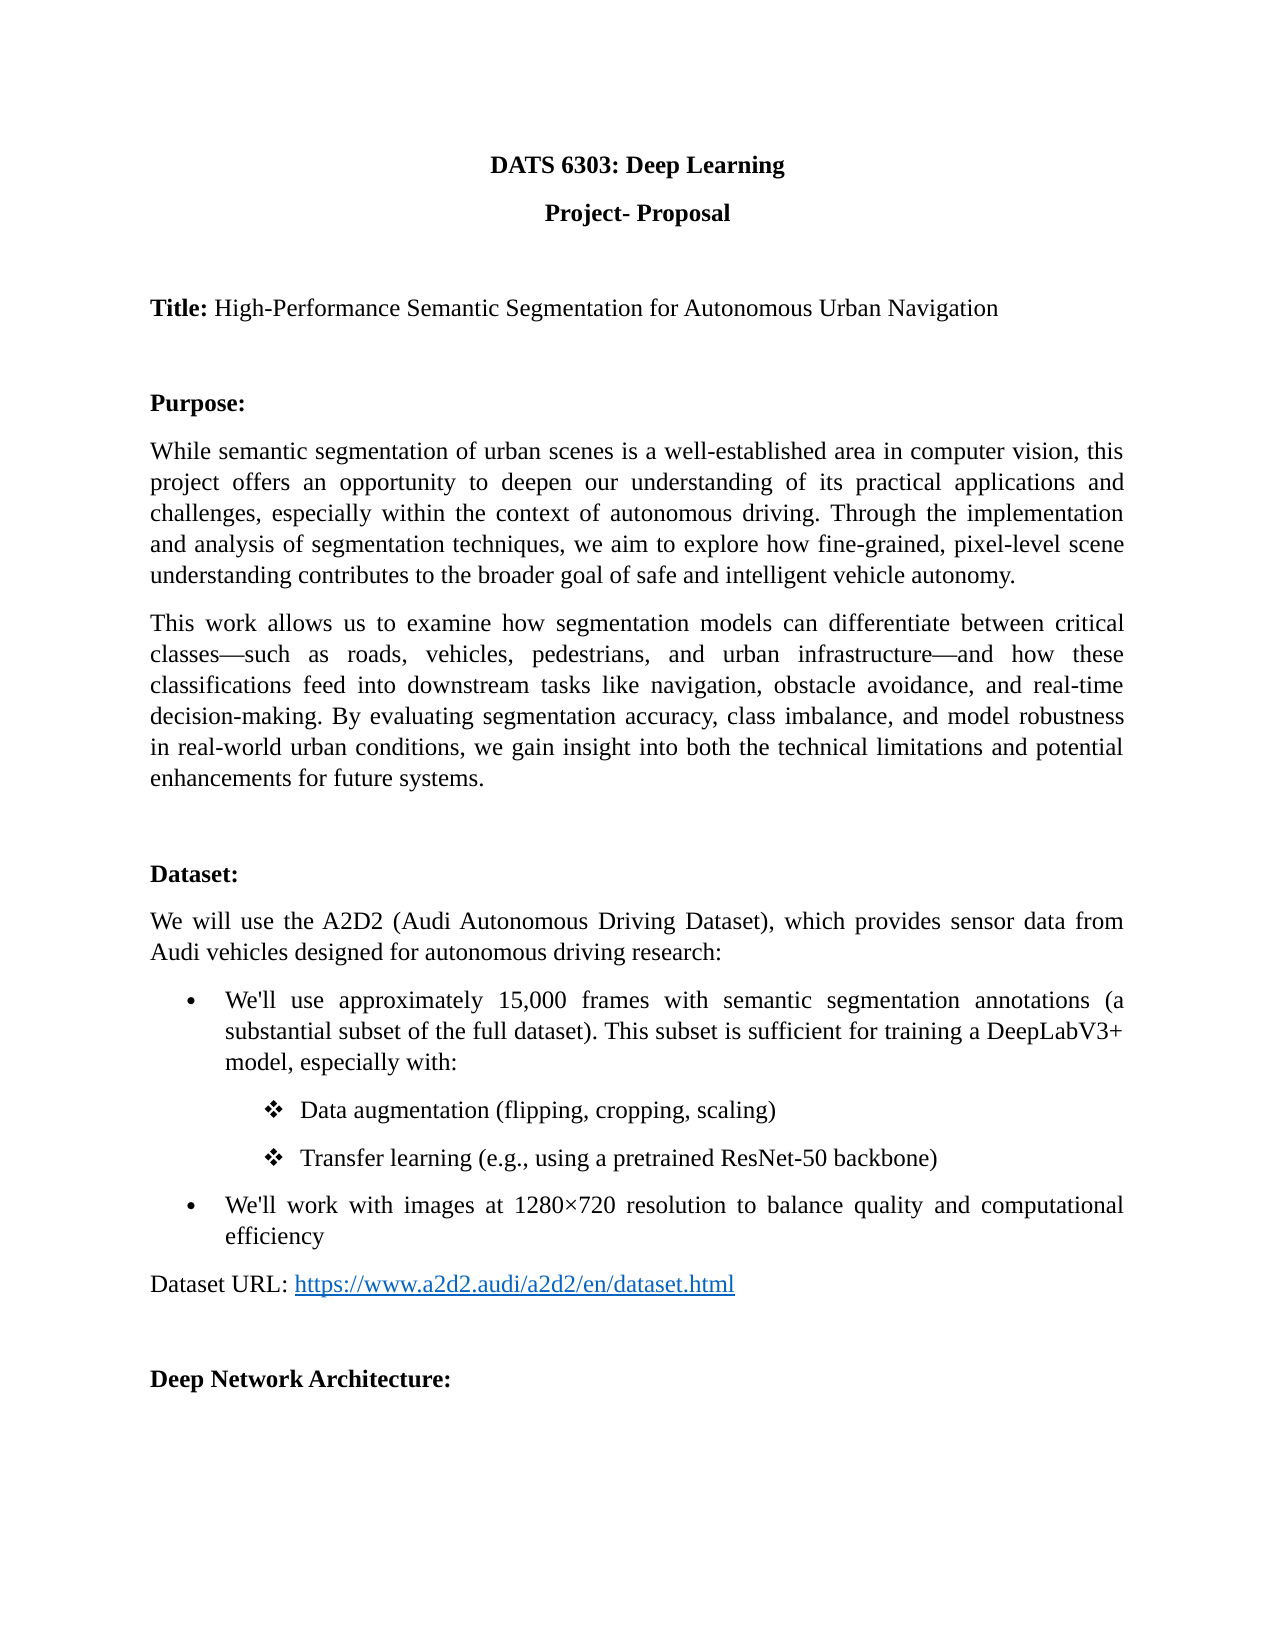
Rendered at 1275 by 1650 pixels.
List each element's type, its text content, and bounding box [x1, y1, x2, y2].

list We'll work with images at 1280×720 resolution to balance quality and computational efficiency [187, 1190, 1125, 1250]
list Transfer learning (e.g., using a pretrained ResNet-50 backbone) [262, 1143, 1125, 1171]
text While semantic segmentation of urban scenes is a well-established area in computer vision, this project offers an opportunity to deepen our understanding of its practical applications and challenges, especially within the context of autonomous driving. Through the implementation and analysis of segmentation techniques, we aim to explore how fine-grained, pixel-level scene understanding contributes to the broader goal of safe and intelligent vehicle autonomy. [150, 436, 1125, 589]
text This work allows us to examine how segmentation models can differentiate between critical classes—such as roads, vehicles, pedestrians, and urban infrastructure—and how these classifications feed into downstream tasks like navigation, obstacle avoidance, and real-time decision-making. By evaluating segmentation accuracy, class imbalance, and model robustness in real-world urban conditions, we gain insight into both the technical limitations and potential enhancements for future systems. [150, 608, 1125, 792]
text DATS 6303: Deep Learning [150, 150, 1125, 179]
text Deep Network Architecture: [150, 1364, 1125, 1393]
text Purpose: [150, 388, 1125, 417]
text Project- Proposal [150, 198, 1125, 226]
list We'll use approximately 15,000 frames with semantic segmentation annotations (a substantial subset of the full dataset). This subset is sufficient for training a DeepLabV3+ model, especially with: [187, 985, 1125, 1076]
text Dataset URL: https://www.a2d2.audi/a2d2/en/dataset.html [150, 1269, 1125, 1298]
list Data augmentation (flipping, cropping, scaling) [262, 1095, 1125, 1124]
text We will use the A2D2 (Audi Autonomous Driving Dataset), which provides sensor data from Audi vehicles designed for autonomous driving research: [150, 906, 1125, 966]
text Title: High-Performance Semantic Segmentation for Autonomous Urban Navigation [150, 293, 1125, 322]
text Dataset: [150, 859, 1125, 887]
